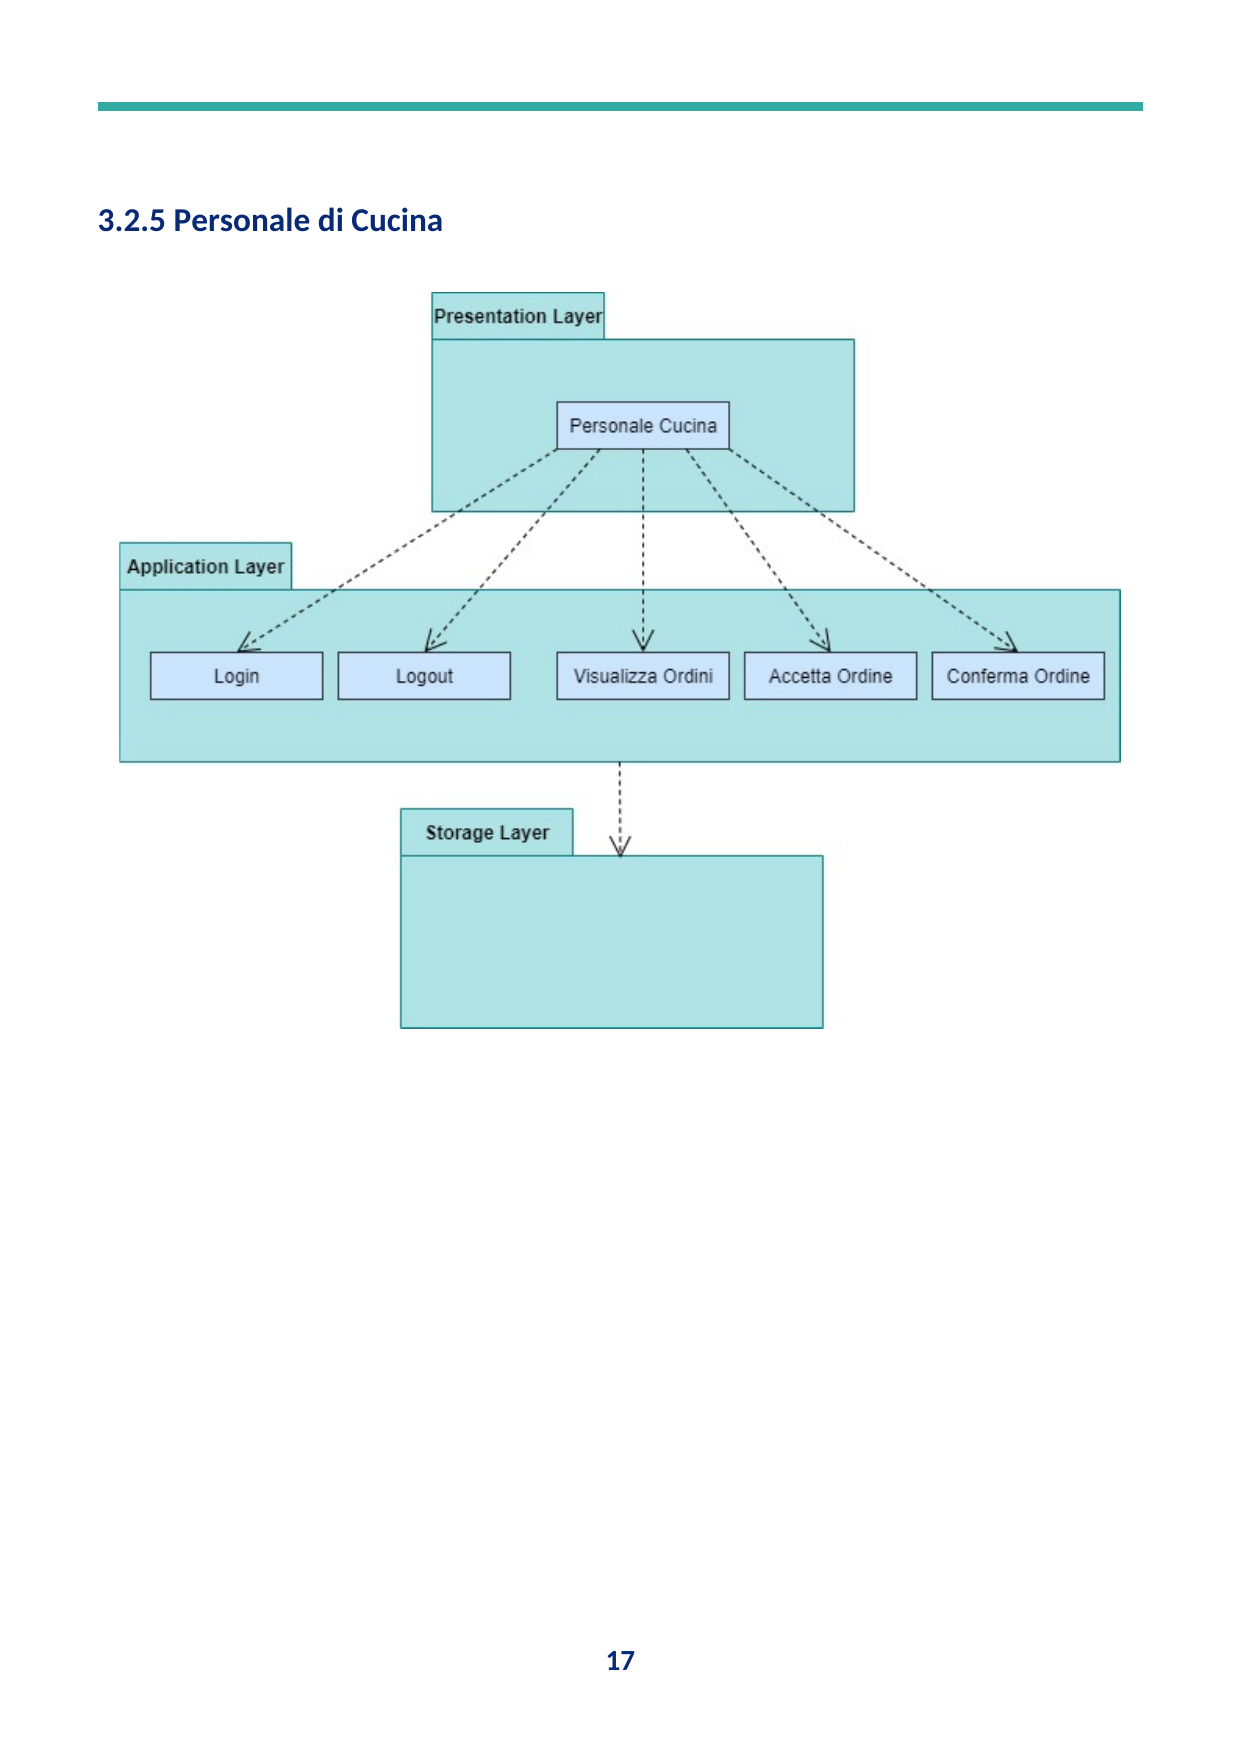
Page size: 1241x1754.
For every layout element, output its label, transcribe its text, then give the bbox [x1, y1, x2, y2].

text 3.2.5 Personale di Cucina [97, 199, 1143, 239]
picture [119, 292, 1121, 1029]
